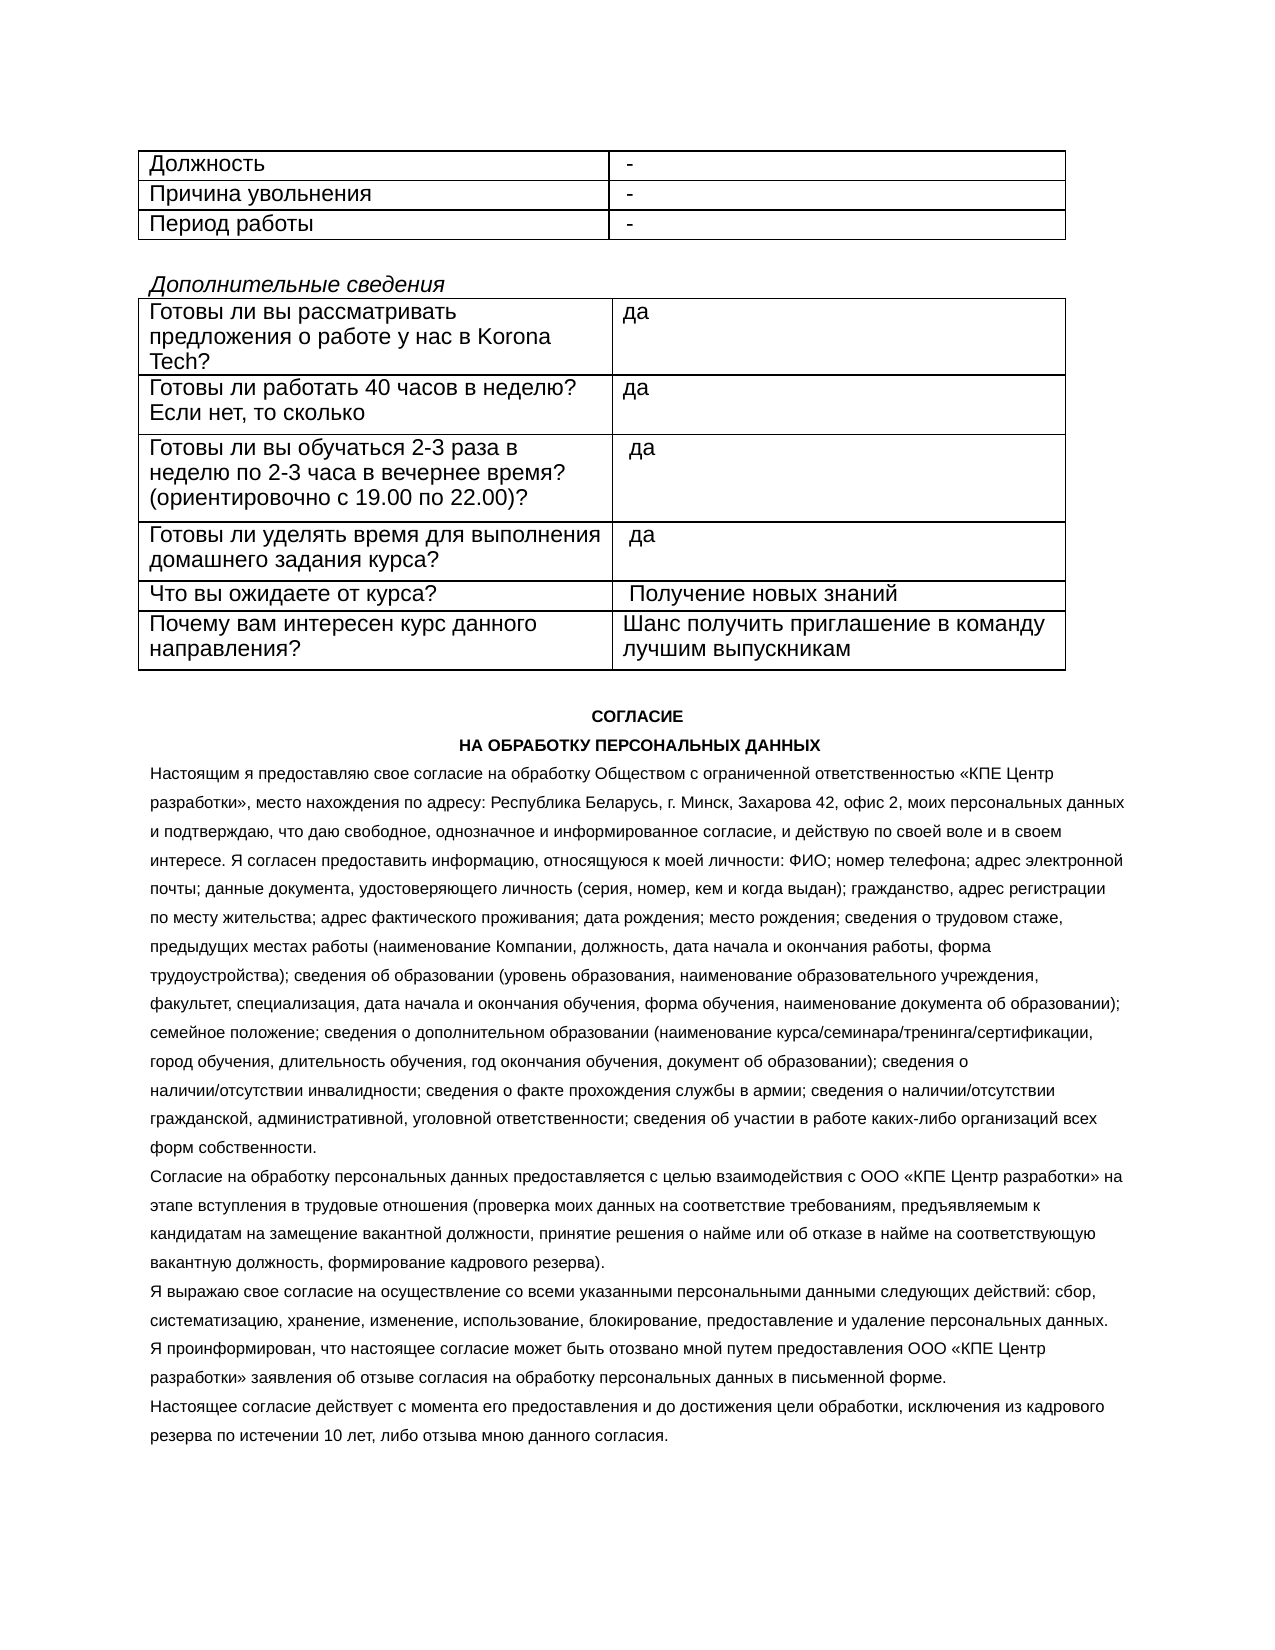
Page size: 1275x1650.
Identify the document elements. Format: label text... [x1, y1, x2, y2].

table_cell Получение новых знаний [613, 582, 1065, 610]
text Согласие на обработку персональных данных предоставляется с целью взаимодействия с ООО «КПЕ Центр разработки» на этапе вступления в трудовые отношения (проверка моих данных на соответствие требованиям, предъявляемым к кандидатам на замещение вакантной должности, принятие решения о найме или об отказе в найме на соответствующую вакантную должность, формирование кадрового резерва). [150, 1159, 1125, 1274]
text Дополнительные сведения [150, 269, 1125, 298]
table_cell Должность [139, 152, 608, 180]
table_cell Причина увольнения [139, 181, 608, 209]
table_cell Период работы [139, 211, 608, 239]
table_cell да [613, 376, 1065, 433]
table_cell да [613, 523, 1065, 580]
text Я проинформирован, что настоящее согласие может быть отозвано мной путем предоставления ООО «КПЕ Центр разработки» заявления об отзыве согласия на обработку персональных данных в письменной форме. [150, 1332, 1125, 1389]
table_cell Готовы ли вы обучаться 2-3 раза в неделю по 2-3 часа в вечернее время? (ориентировочно с 19.00 по 22.00)? [139, 435, 612, 521]
text СОГЛАСИЕ НА ОБРАБОТКУ ПЕРСОНАЛЬНЫХ ДАННЫХ [150, 699, 1125, 757]
table_header да [613, 299, 1065, 374]
table_cell - [610, 152, 1065, 180]
table_cell - [610, 211, 1065, 239]
text Настоящим я предоставляю свое согласие на обработку Обществом с ограниченной ответственностью «КПЕ Центр разработки», место нахождения по адресу: Республика Беларусь, г. Минск, Захарова 42, офис 2, моих персональных данных и подтверждаю, что даю свободное, однозначное и информированное согласие, и действую по своей воле и в своем интересе. Я согласен предоставить информацию, относящуюся к моей личности: ФИО; номер телефона; адрес электронной почты; данные документа, удостоверяющего личность (серия, номер, кем и когда выдан); гражданство, адрес регистрации по месту жительства; адрес фактического проживания; дата рождения; место рождения; сведения о трудовом стаже, предыдущих местах работы (наименование Компании, должность, дата начала и окончания работы, форма трудоустройства); сведения об образовании (уровень образования, наименование образовательного учреждения, факультет, специализация, дата начала и окончания обучения, форма обучения, наименование документа об образовании); семейное положение; сведения о дополнительном образовании (наименование курса/семинара/тренинга/сертификации, город обучения, длительность обучения, год окончания обучения, документ об образовании); сведения о наличии/отсутствии инвалидности; сведения о факте прохождения службы в армии; сведения о наличии/отсутствии гражданской, административной, уголовной ответственности; сведения об участии в работе каких-либо организаций всех форм собственности. [150, 757, 1125, 1159]
text Настоящее согласие действует с момента его предоставления и до достижения цели обработки, исключения из кадрового резерва по истечении 10 лет, либо отзыва мною данного согласия. [150, 1389, 1125, 1447]
table_cell - [610, 181, 1065, 209]
text Я выражаю свое согласие на осуществление со всеми указанными персональными данными следующих действий: сбор, систематизацию, хранение, изменение, использование, блокирование, предоставление и удаление персональных данных. [150, 1274, 1125, 1332]
table_cell Почему вам интересен курс данного направления? [139, 612, 612, 669]
table_cell Что вы ожидаете от курса? [139, 582, 612, 610]
table_cell да [613, 435, 1065, 521]
table_cell Шанс получить приглашение в команду лучшим выпускникам [613, 612, 1065, 669]
table_cell Готовы ли уделять время для выполнения домашнего задания курса? [139, 523, 612, 580]
table_header Готовы ли вы рассматривать предложения о работе у нас в Korona Tech? [139, 299, 612, 374]
table_cell Готовы ли работать 40 часов в неделю? Если нет, то сколько [139, 376, 612, 433]
